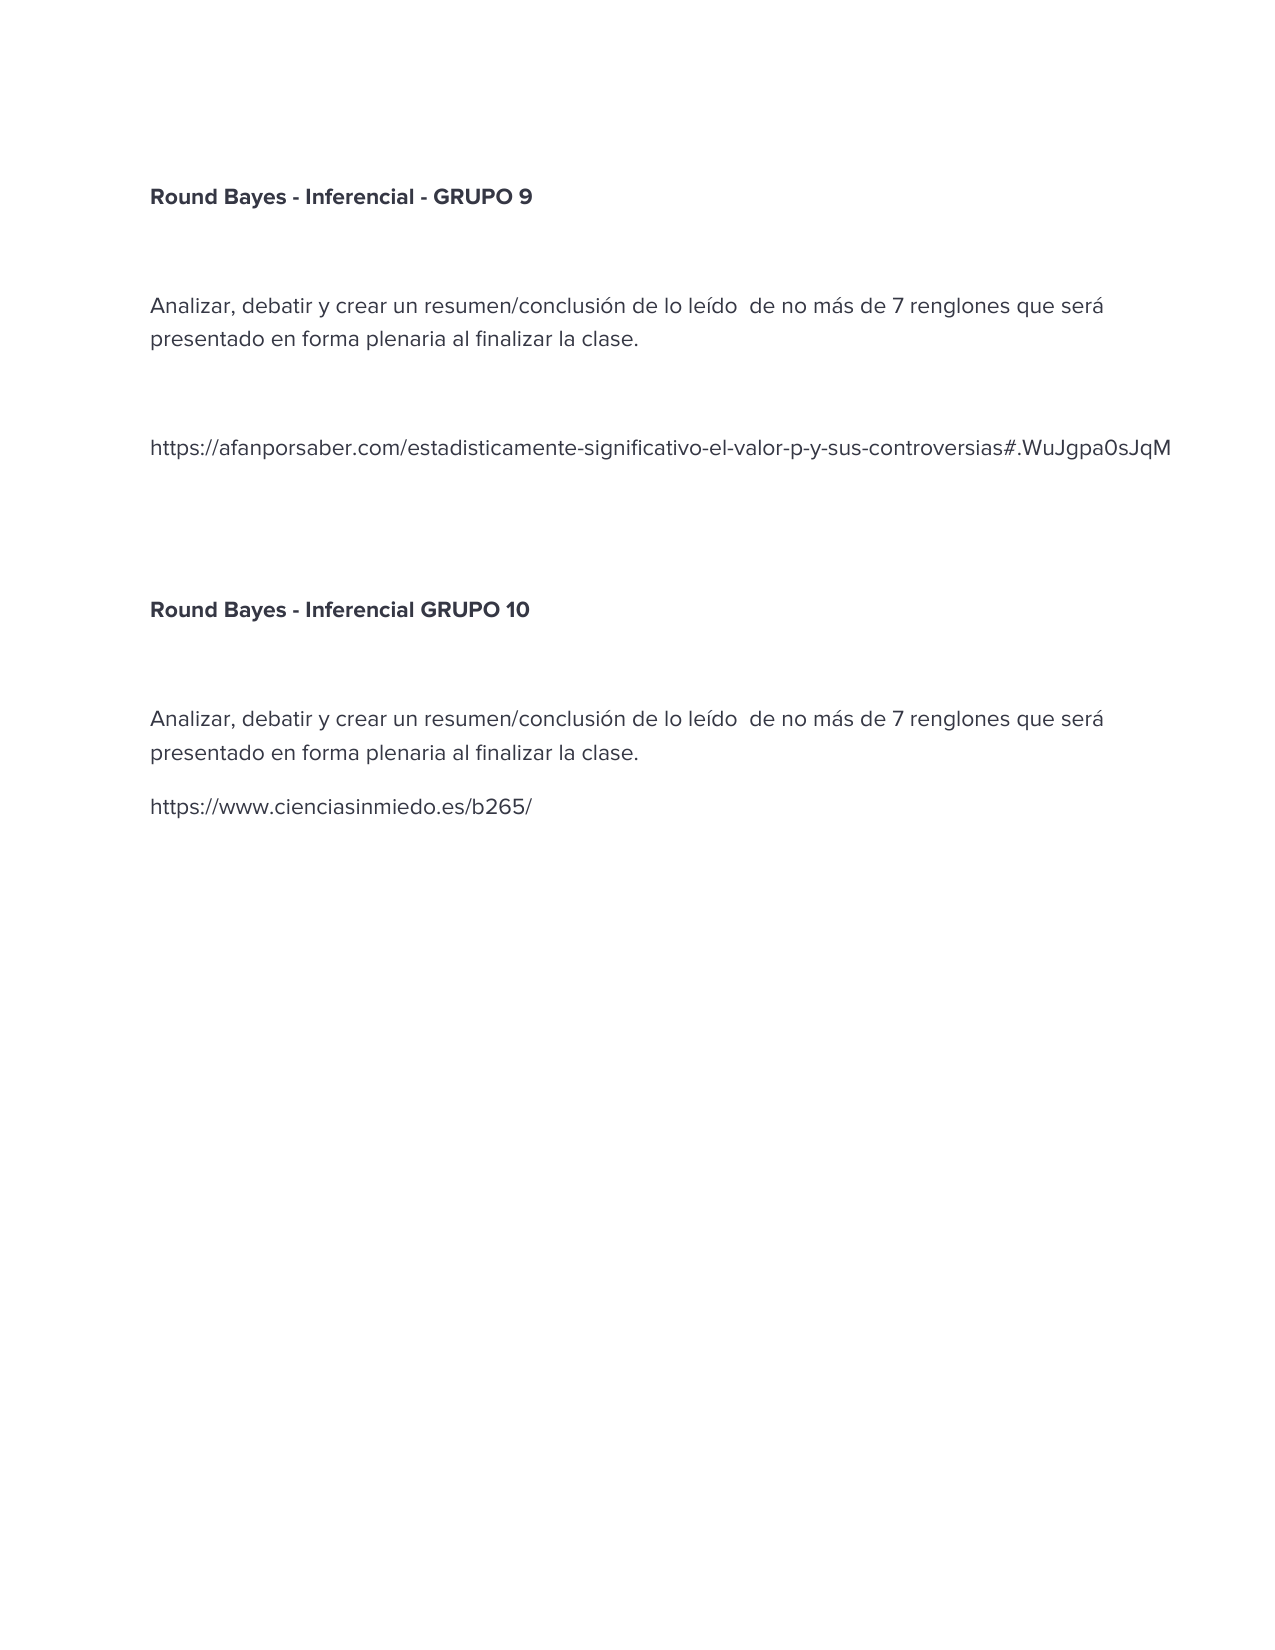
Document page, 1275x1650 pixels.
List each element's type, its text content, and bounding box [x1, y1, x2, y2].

text Round Bayes - Inferencial - GRUPO 9 [150, 183, 1209, 211]
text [150, 292, 1209, 353]
text https://afanporsaber.com/estadisticamente-significativo-el-valor-p-y-sus-controversias#.WuJgpa0sJqM [150, 434, 1209, 462]
text Analizar, debatir y crear un resumen/conclusión de lo leído de no más de 7 renglones que será presentado en forma plenaria al finalizar la clase. [150, 705, 1209, 767]
text https://www.cienciasinmiedo.es/b265/ [150, 793, 1209, 821]
text Round Bayes - Inferencial GRUPO 10 [150, 597, 1209, 625]
